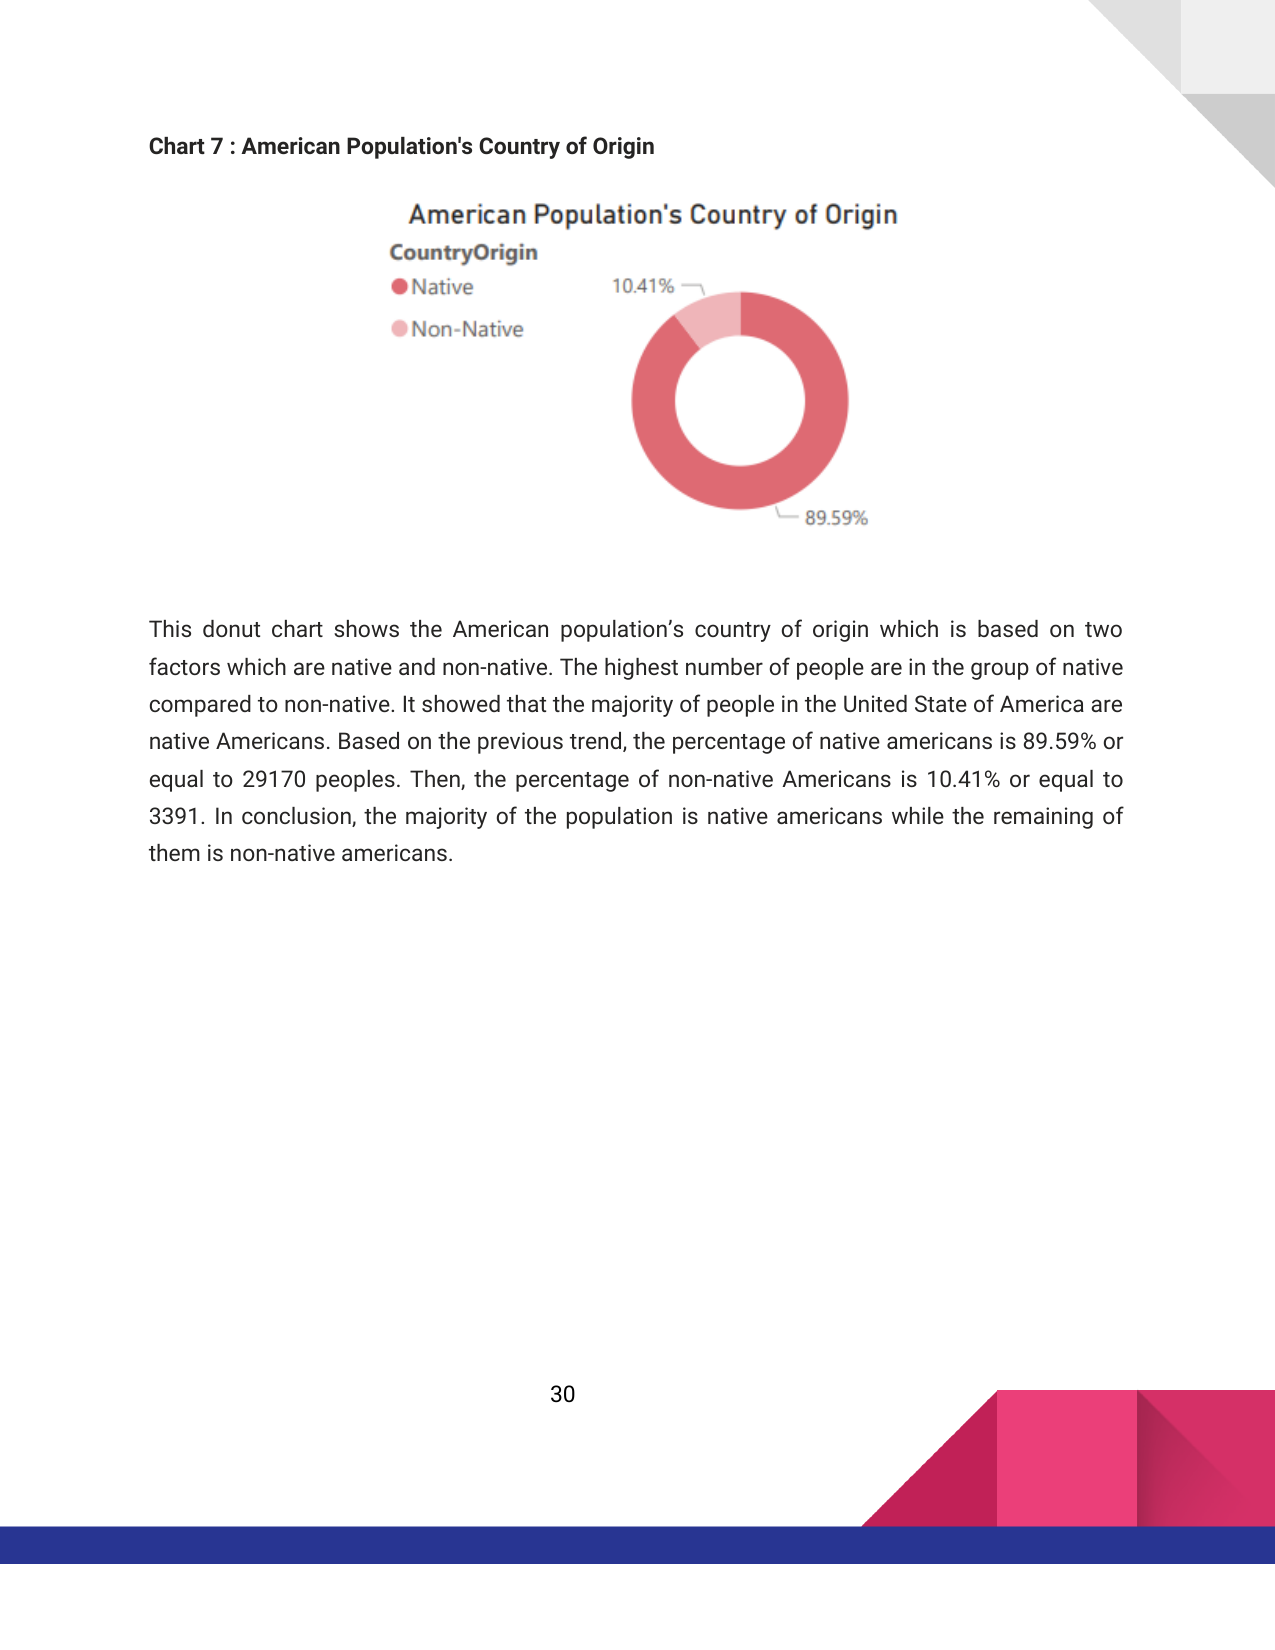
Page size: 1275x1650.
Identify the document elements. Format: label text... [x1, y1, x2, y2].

picture [1087, 0, 1275, 188]
picture [359, 191, 914, 586]
text Chart 7 : American Population's Country of Origin [148, 133, 1125, 160]
text This donut chart shows the American population’s country of origin which is based on two factors which are native and non-native. The highest number of people are in the group of native compared to non-native. It showed that the majority of people in the United State of America are native Americans. Based on the previous trend, the percentage of native americans is 89.59% or equal to 29170 peoples. Then, the percentage of non-native Americans is 10.41% or equal to 3391. In conclusion, the majority of the population is native americans while the remaining of them is non-native americans. [148, 617, 1125, 867]
picture [0, 1388, 1275, 1564]
picture [565, 1388, 571, 1401]
